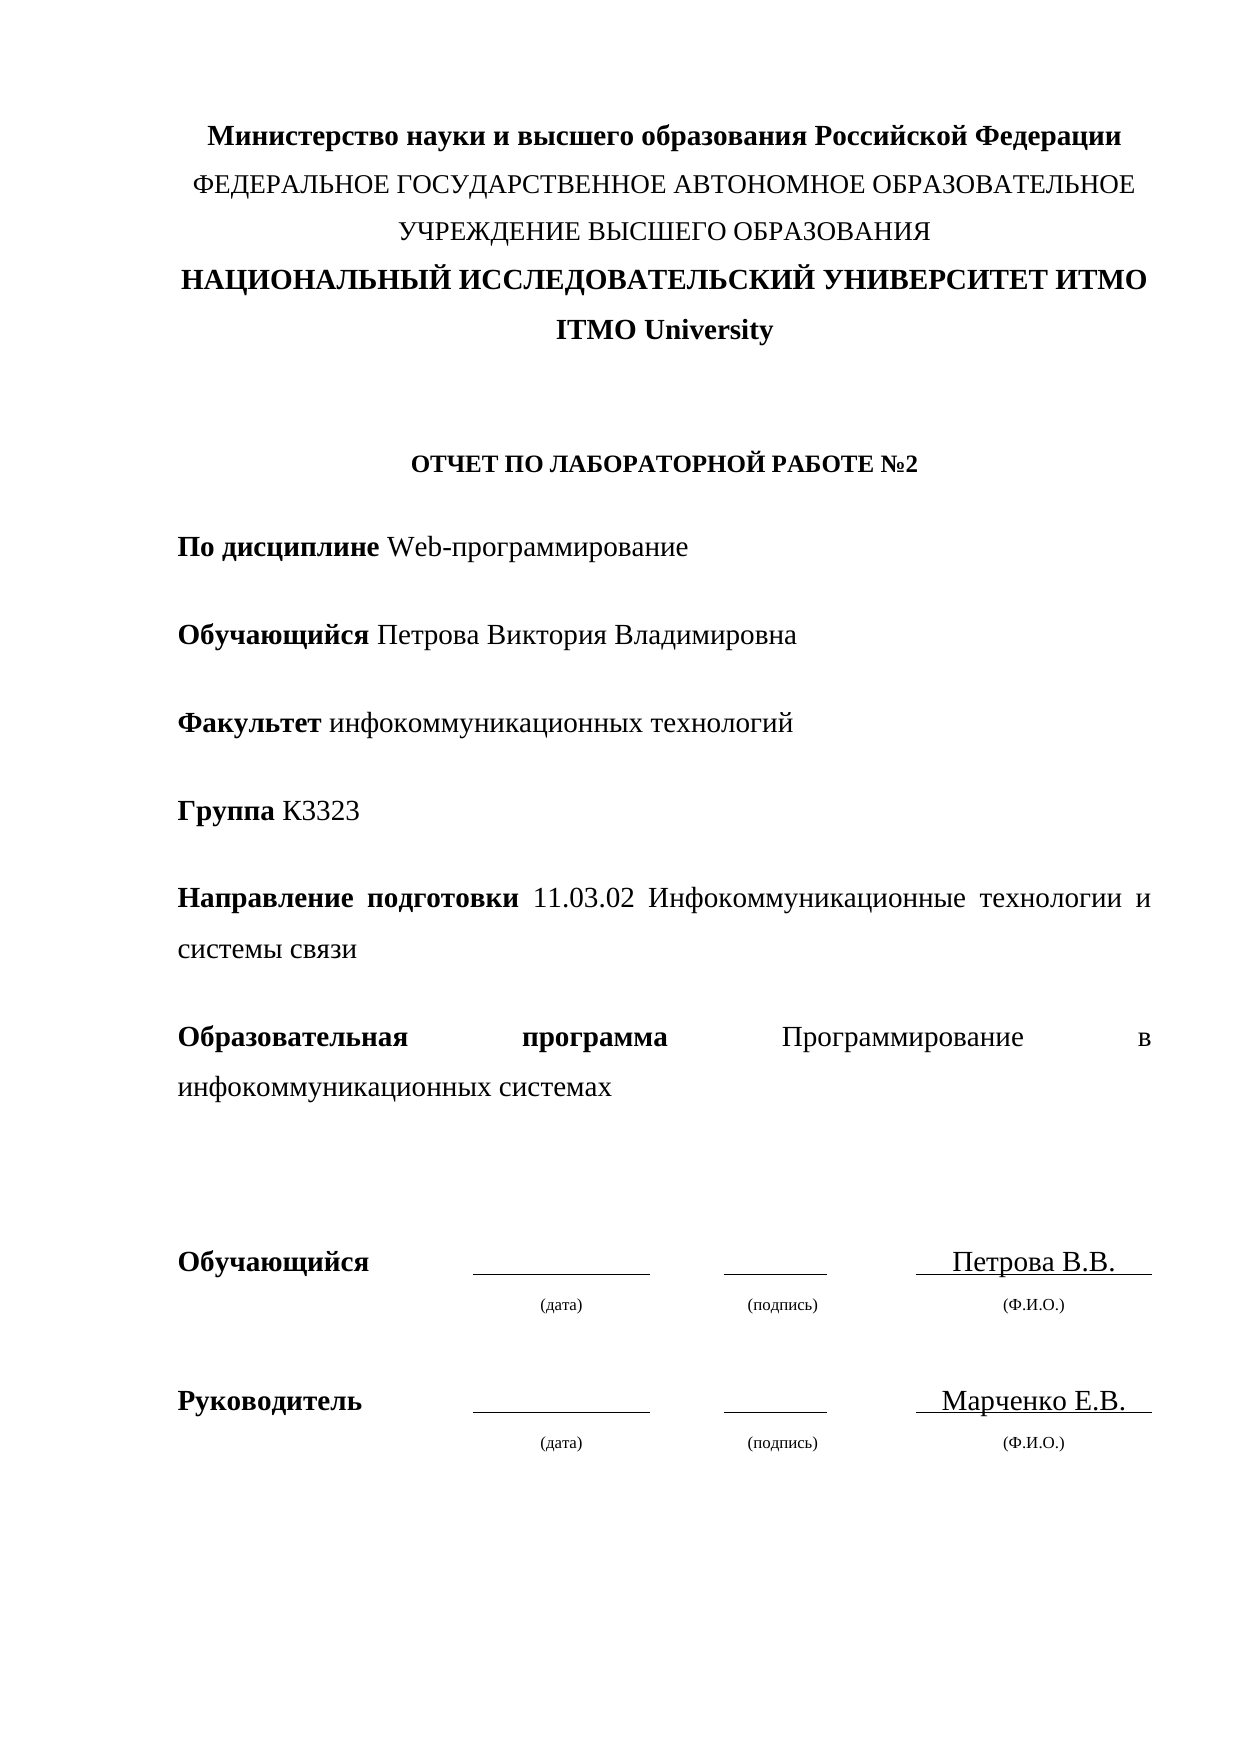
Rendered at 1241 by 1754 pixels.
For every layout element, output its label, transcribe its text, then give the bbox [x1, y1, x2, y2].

text По дисциплине Web-программирование [177, 529, 1152, 563]
text Руководитель Марченко Е.В. [177, 1383, 1152, 1416]
text НАЦИОНАЛЬНЫЙ ИССЛЕДОВАТЕЛЬСКИЙ УНИВЕРСИТЕТ ИТМО [177, 262, 1152, 295]
text (дата) (подпись) (Ф.И.О.) [177, 1433, 1152, 1467]
text Образовательная программа Программирование в инфокоммуникационных системах [177, 1019, 1152, 1102]
text Министерство науки и высшего образования Российской Федерации [177, 118, 1152, 152]
text Группа К3323 [177, 793, 1152, 826]
text Направление подготовки 11.03.02 Инфокоммуникационные технологии и системы связи [177, 881, 1152, 964]
text (дата) (подпись) (Ф.И.О.) [177, 1295, 1152, 1328]
text Обучающийся Петрова В.В. [177, 1244, 1152, 1278]
text Факультет инфокоммуникационных технологий [177, 705, 1152, 738]
text ОТЧЕТ ПО ЛАБОРАТОРНОЙ РАБОТЕ №2 [177, 449, 1152, 477]
text Обучающийся Петрова Виктория Владимировна [177, 617, 1152, 651]
text ФЕДЕРАЛЬНОЕ ГОСУДАРСТВЕННОЕ АВТОНОМНОЕ ОБРАЗОВАТЕЛЬНОЕ УЧРЕЖДЕНИЕ ВЫСШЕГО ОБРАЗОВАНИЯ [177, 168, 1152, 246]
text ITMO University [177, 312, 1152, 346]
